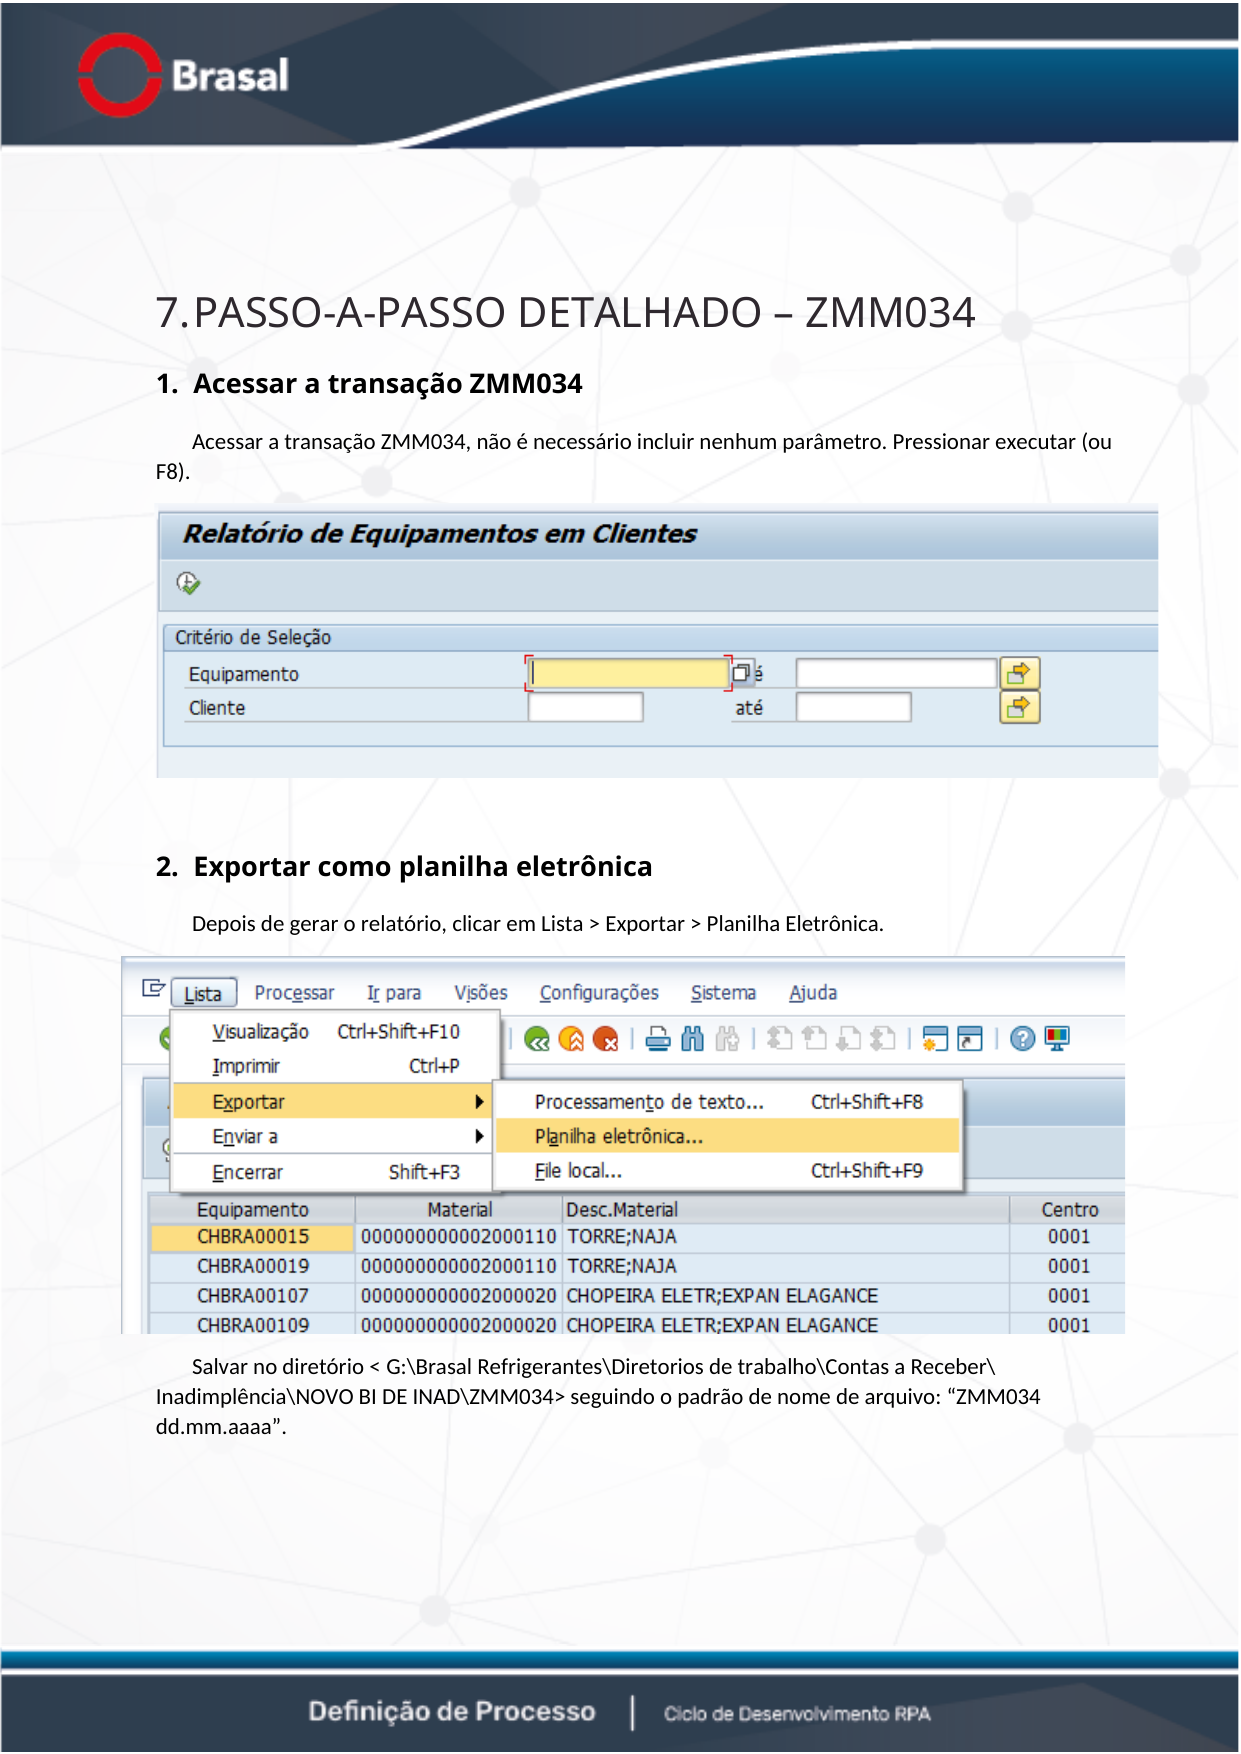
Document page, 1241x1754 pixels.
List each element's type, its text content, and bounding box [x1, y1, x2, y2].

subtitle Acessar a transação ZMM034 [156, 365, 1122, 402]
text Depois de gerar o relatório, clicar em Lista > Exportar > Planilha Eletrônica. [118, 909, 1122, 938]
subtitle PASSO-A-PASSO DETALHADO – ZMM034 [156, 283, 1122, 340]
picture [0, 3, 1239, 1752]
text Acessar a transação ZMM034, não é necessário incluir nenhum parâmetro. Pressionar executar (ou F8). [156, 427, 1122, 485]
text Salvar no diretório < G:\Brasal Refrigerantes\Diretorios de trabalho\Contas a Receber\Inadimplência\NOVO BI DE INAD\ZMM034> seguindo o padrão de nome de arquivo: “ZMM034 dd.mm.aaaa”. [156, 1352, 1122, 1440]
subtitle Exportar como planilha eletrônica [156, 848, 1122, 884]
